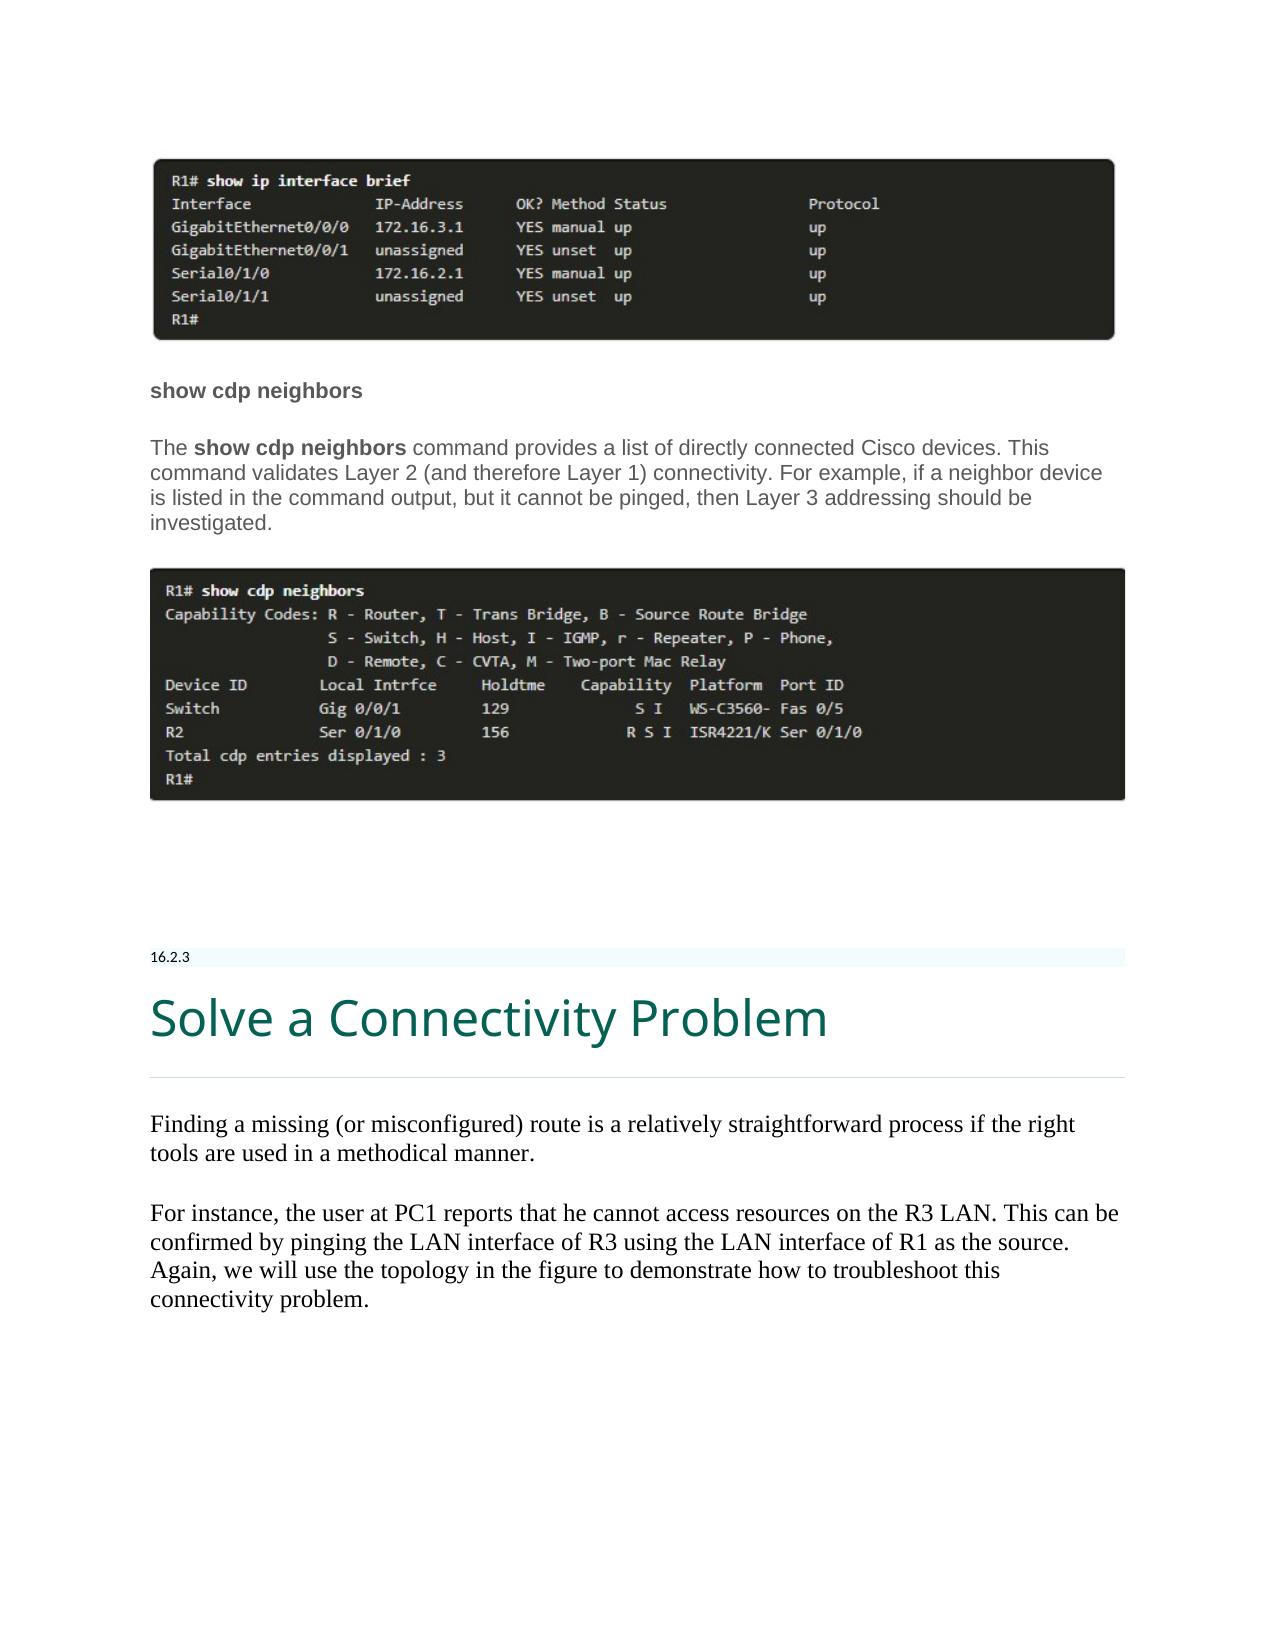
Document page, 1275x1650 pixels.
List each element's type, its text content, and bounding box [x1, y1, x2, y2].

subtitle Solve a Connectivity Problem [150, 983, 1125, 1077]
text show cdp neighbors [150, 378, 1125, 403]
text Finding a missing (or misconfigured) route is a relatively straightforward process if the right tools are used in a methodical manner. [150, 1109, 1125, 1167]
text 16.2.3 [150, 948, 1125, 967]
text For instance, the user at PC1 reports that he cannot access resources on the R3 LAN. This can be confirmed by pinging the LAN interface of R3 using the LAN interface of R1 as the source. Again, we will use the topology in the figure to demonstrate how to troubleshoot this connectivity problem. [150, 1198, 1125, 1313]
picture [150, 150, 1125, 349]
text The show cdp neighbors command provides a list of directly connected Cisco devices. This command validates Layer 2 (and therefore Layer 1) connectivity. For example, if a neighbor device is listed in the command output, but it cannot be pinged, then Layer 3 addressing should be investigated. [150, 435, 1125, 536]
picture [150, 566, 1125, 803]
